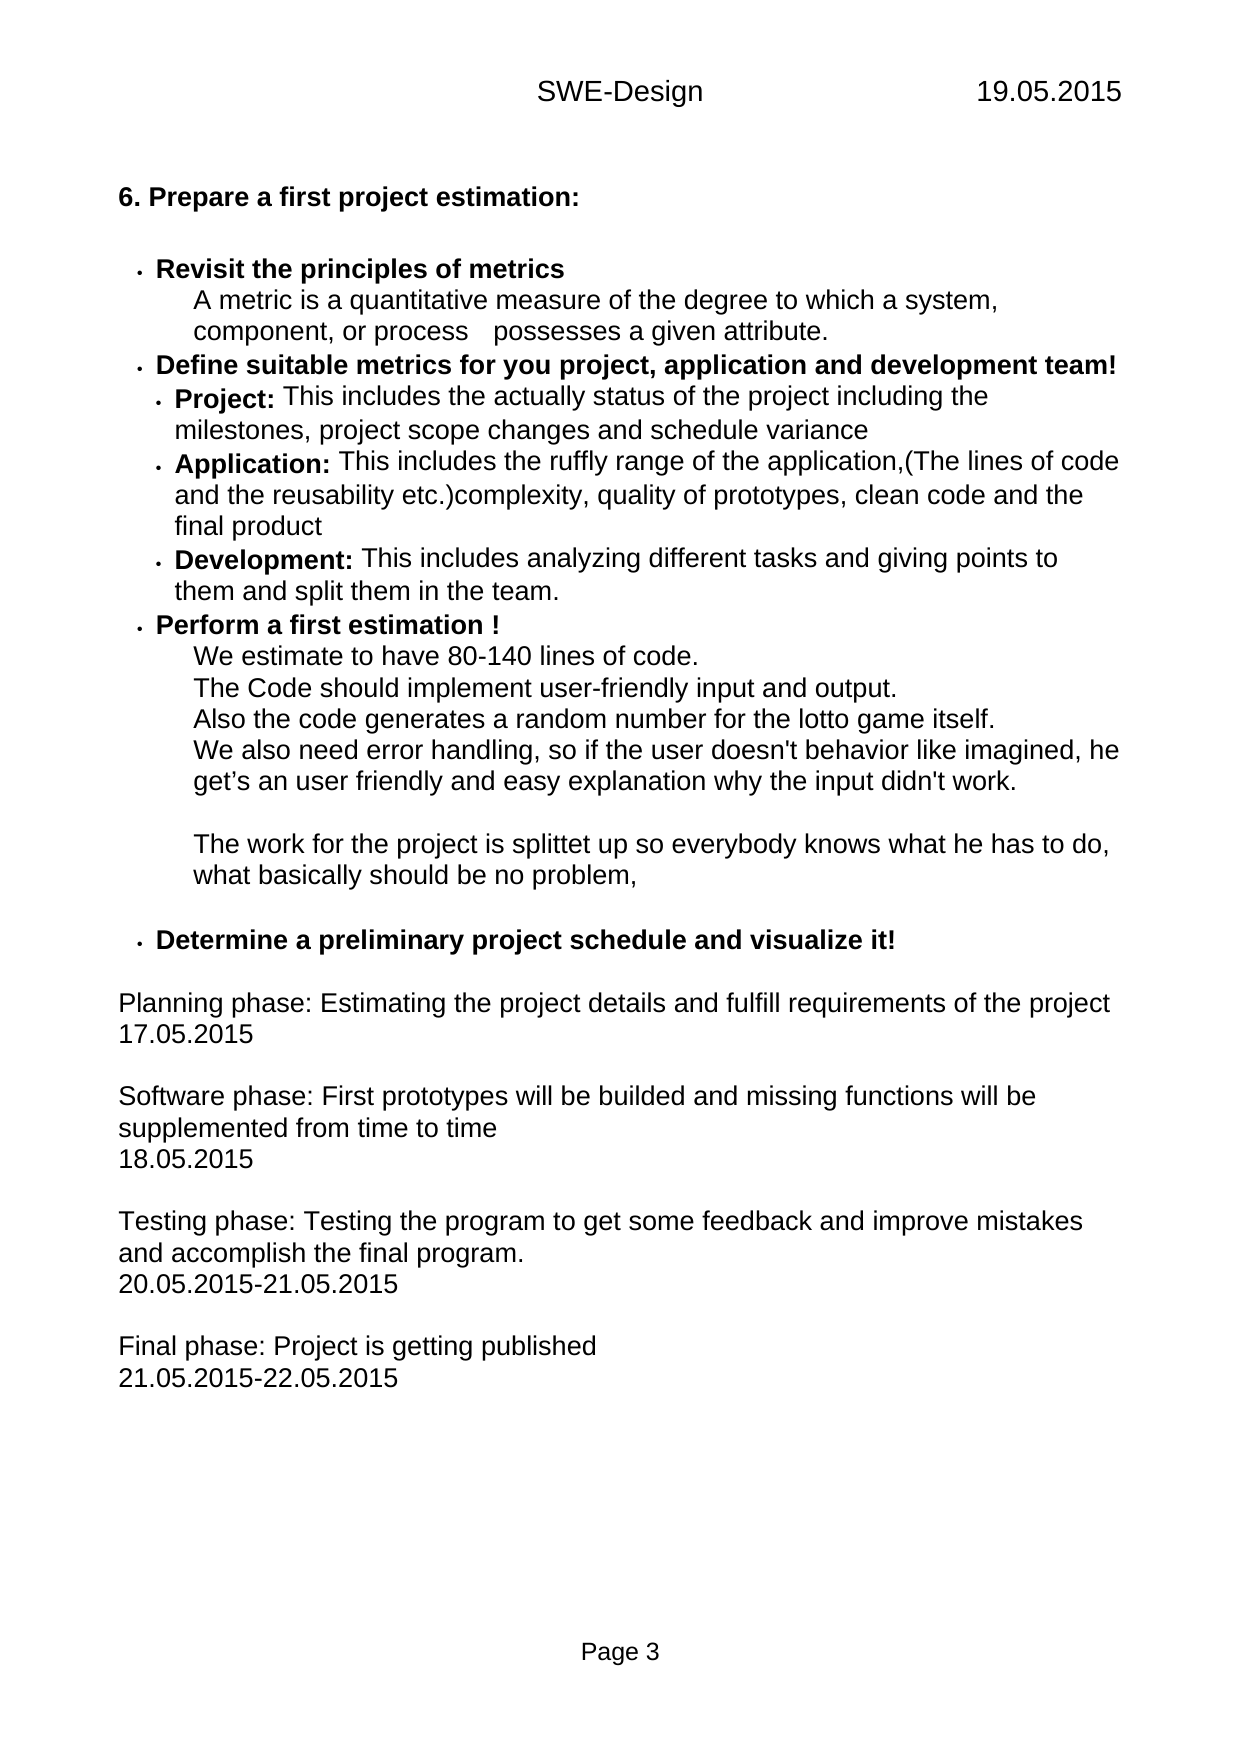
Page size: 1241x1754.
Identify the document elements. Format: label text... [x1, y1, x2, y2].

text 6. Prepare a first project estimation: [118, 181, 1122, 250]
text We estimate to have 80-140 lines of code. [118, 640, 1122, 672]
list Development: This includes analyzing different tasks and giving points to them and split them in the team. [156, 542, 1122, 607]
list Define suitable metrics for you project, application and development team! [137, 347, 1122, 380]
list Project: This includes the actually status of the project including the milestones, project scope changes and schedule variance [156, 380, 1122, 445]
text Planning phase: Estimating the project details and fulfill requirements of the project 17.05.2015 [118, 987, 1122, 1049]
text Final phase: Project is getting published 21.05.2015-22.05.2015 [118, 1299, 1122, 1393]
text Software phase: First prototypes will be builded and missing functions will be supplemented from time to time 18.05.2015 [118, 1049, 1122, 1174]
list Determine a preliminary project schedule and visualize it! [137, 922, 1122, 955]
list Perform a first estimation ! [137, 607, 1122, 640]
text Also the code generates a random number for the lotto game itself. We also need error handling, so if the user doesn't behavior like imagined, he get’s an user friendly and easy explanation why the input didn't work. The work for the project is splittet up so everybody knows what he has to do, what basically should be no problem, [118, 703, 1122, 890]
text The Code should implement user-friendly input and output. [118, 672, 1122, 703]
list Application: This includes the ruffly range of the application,(The lines of code and the reusability etc.)complexity, quality of prototypes, clean code and the final product [156, 445, 1122, 542]
text Testing phase: Testing the program to get some feedback and improve mistakes and accomplish the final program. 20.05.2015-21.05.2015 [118, 1205, 1122, 1299]
text A metric is a quantitative measure of the degree to which a system, component, or process possesses a given attribute. [118, 284, 1122, 347]
list Revisit the principles of metrics [137, 250, 1122, 284]
